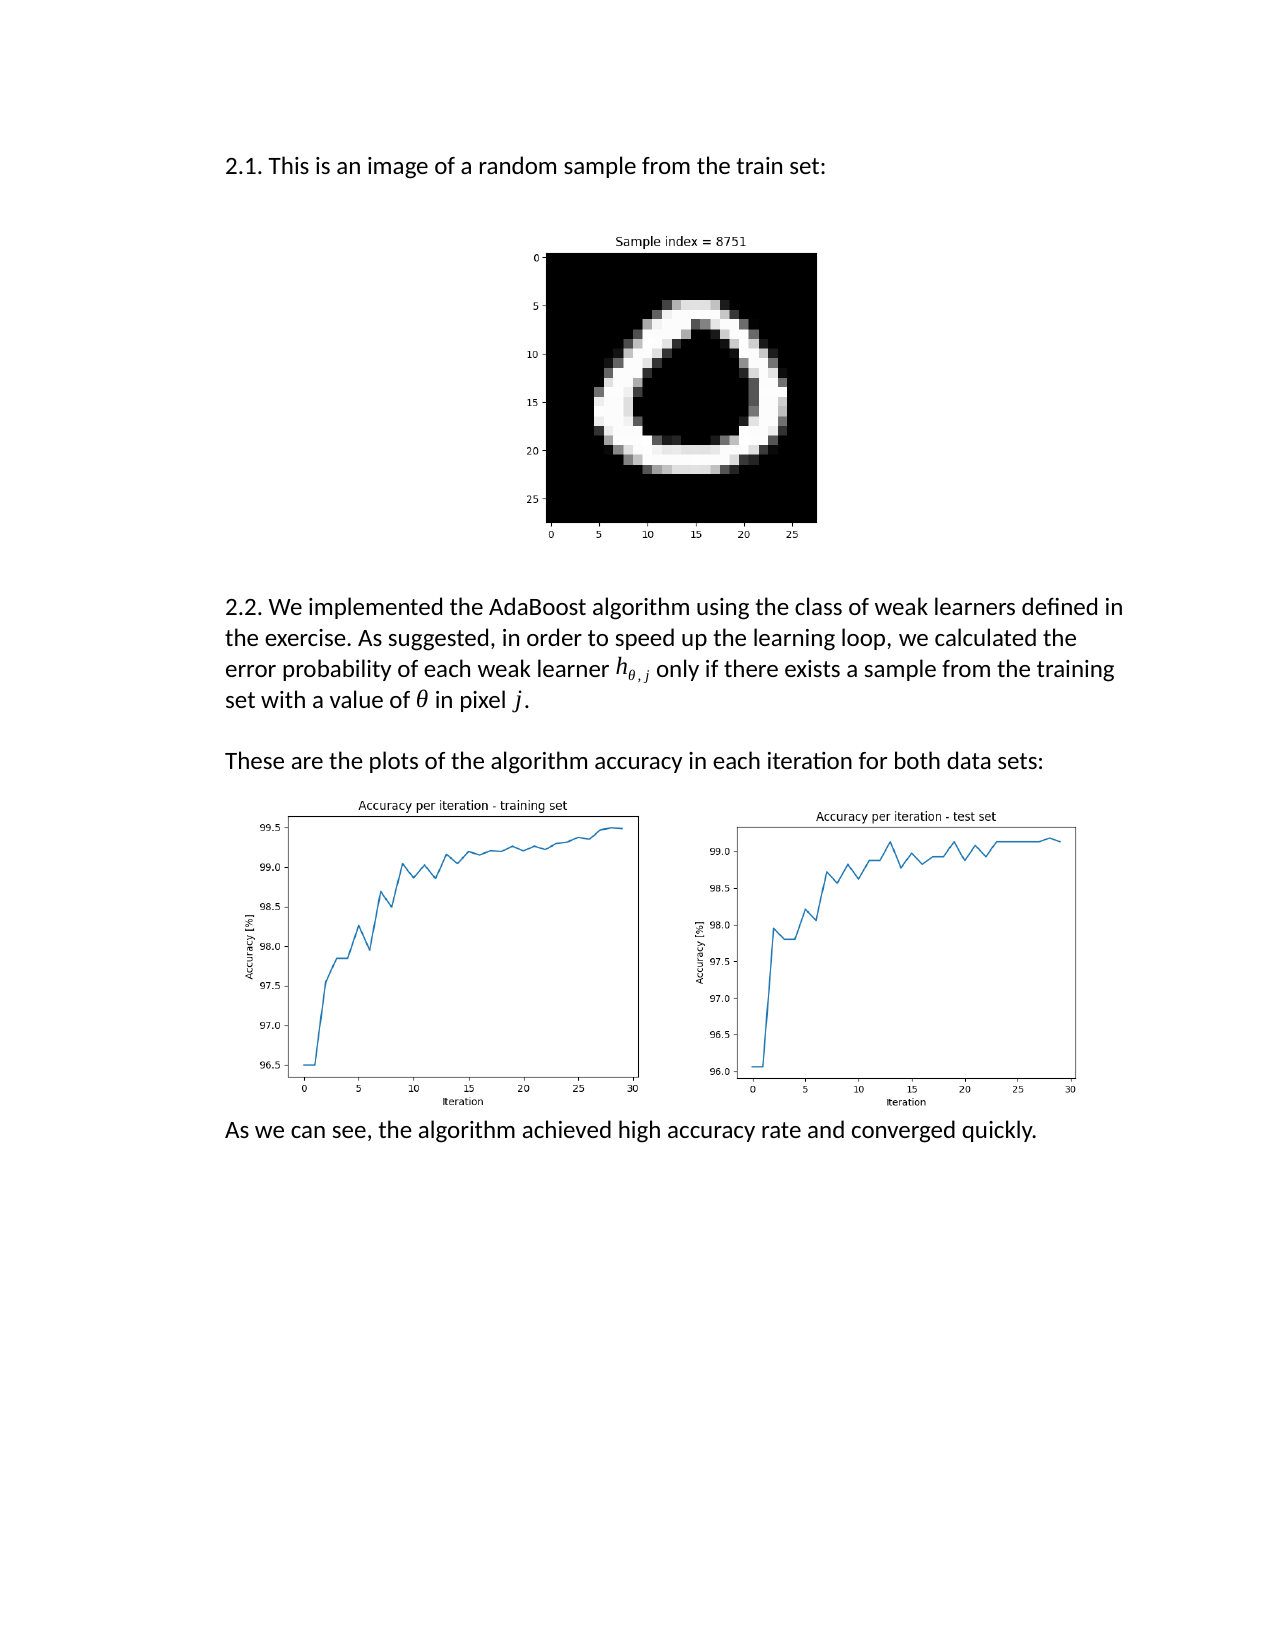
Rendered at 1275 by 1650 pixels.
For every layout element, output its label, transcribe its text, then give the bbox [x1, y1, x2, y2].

picture [231, 775, 1119, 1114]
list 2.2. We implemented the AdaBoost algorithm using the class of weak learners defined in the exercise. As suggested, in order to speed up the learning loop, we calculated the error probability of each weak learner only if there exists a sample from the training set with a value of in pixel . [225, 592, 1125, 714]
list 2.1. This is an image of a random sample from the train set: [225, 150, 1125, 181]
list These are the plots of the algorithm accuracy in each iteration for both data sets: [225, 745, 1125, 776]
picture [441, 211, 909, 561]
list As we can see, the algorithm achieved high accuracy rate and converged quickly. [225, 1114, 1125, 1144]
